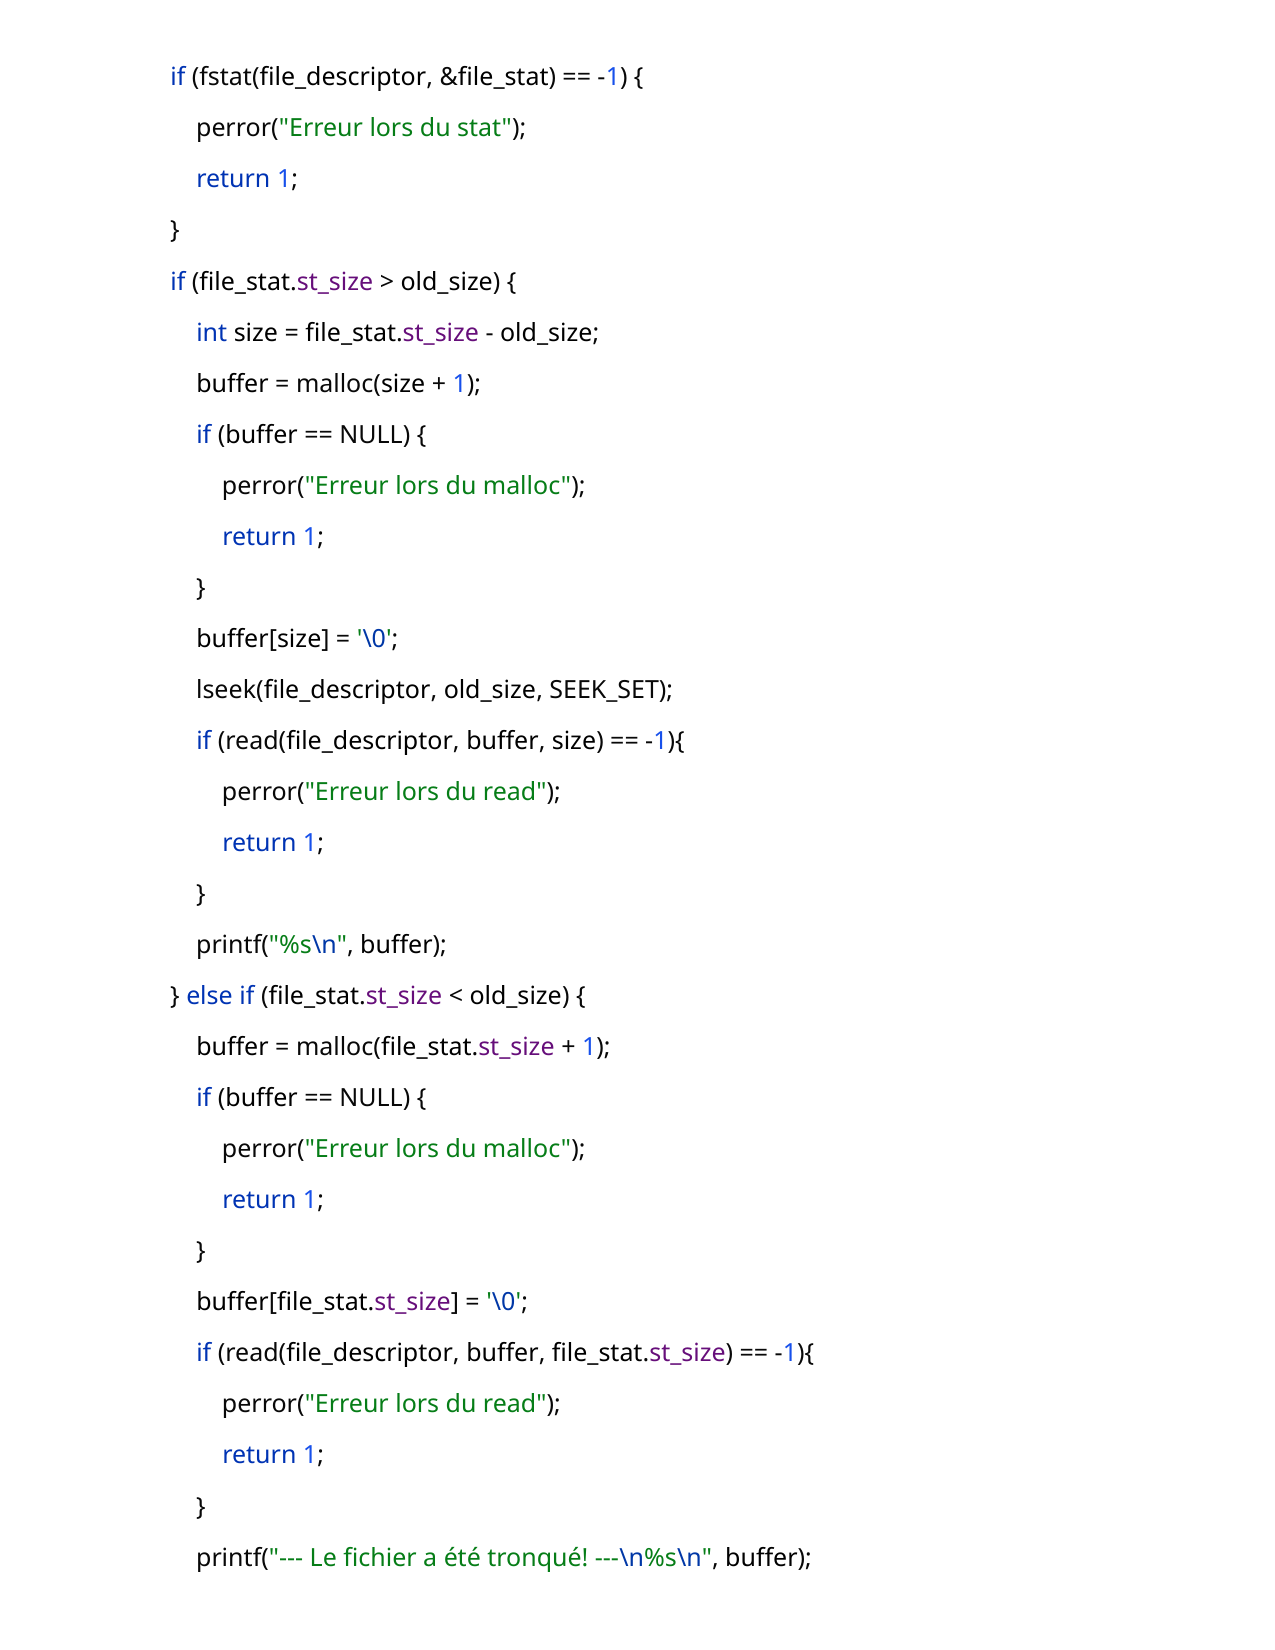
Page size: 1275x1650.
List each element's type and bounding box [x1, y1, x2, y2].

text [118, 59, 1157, 1573]
